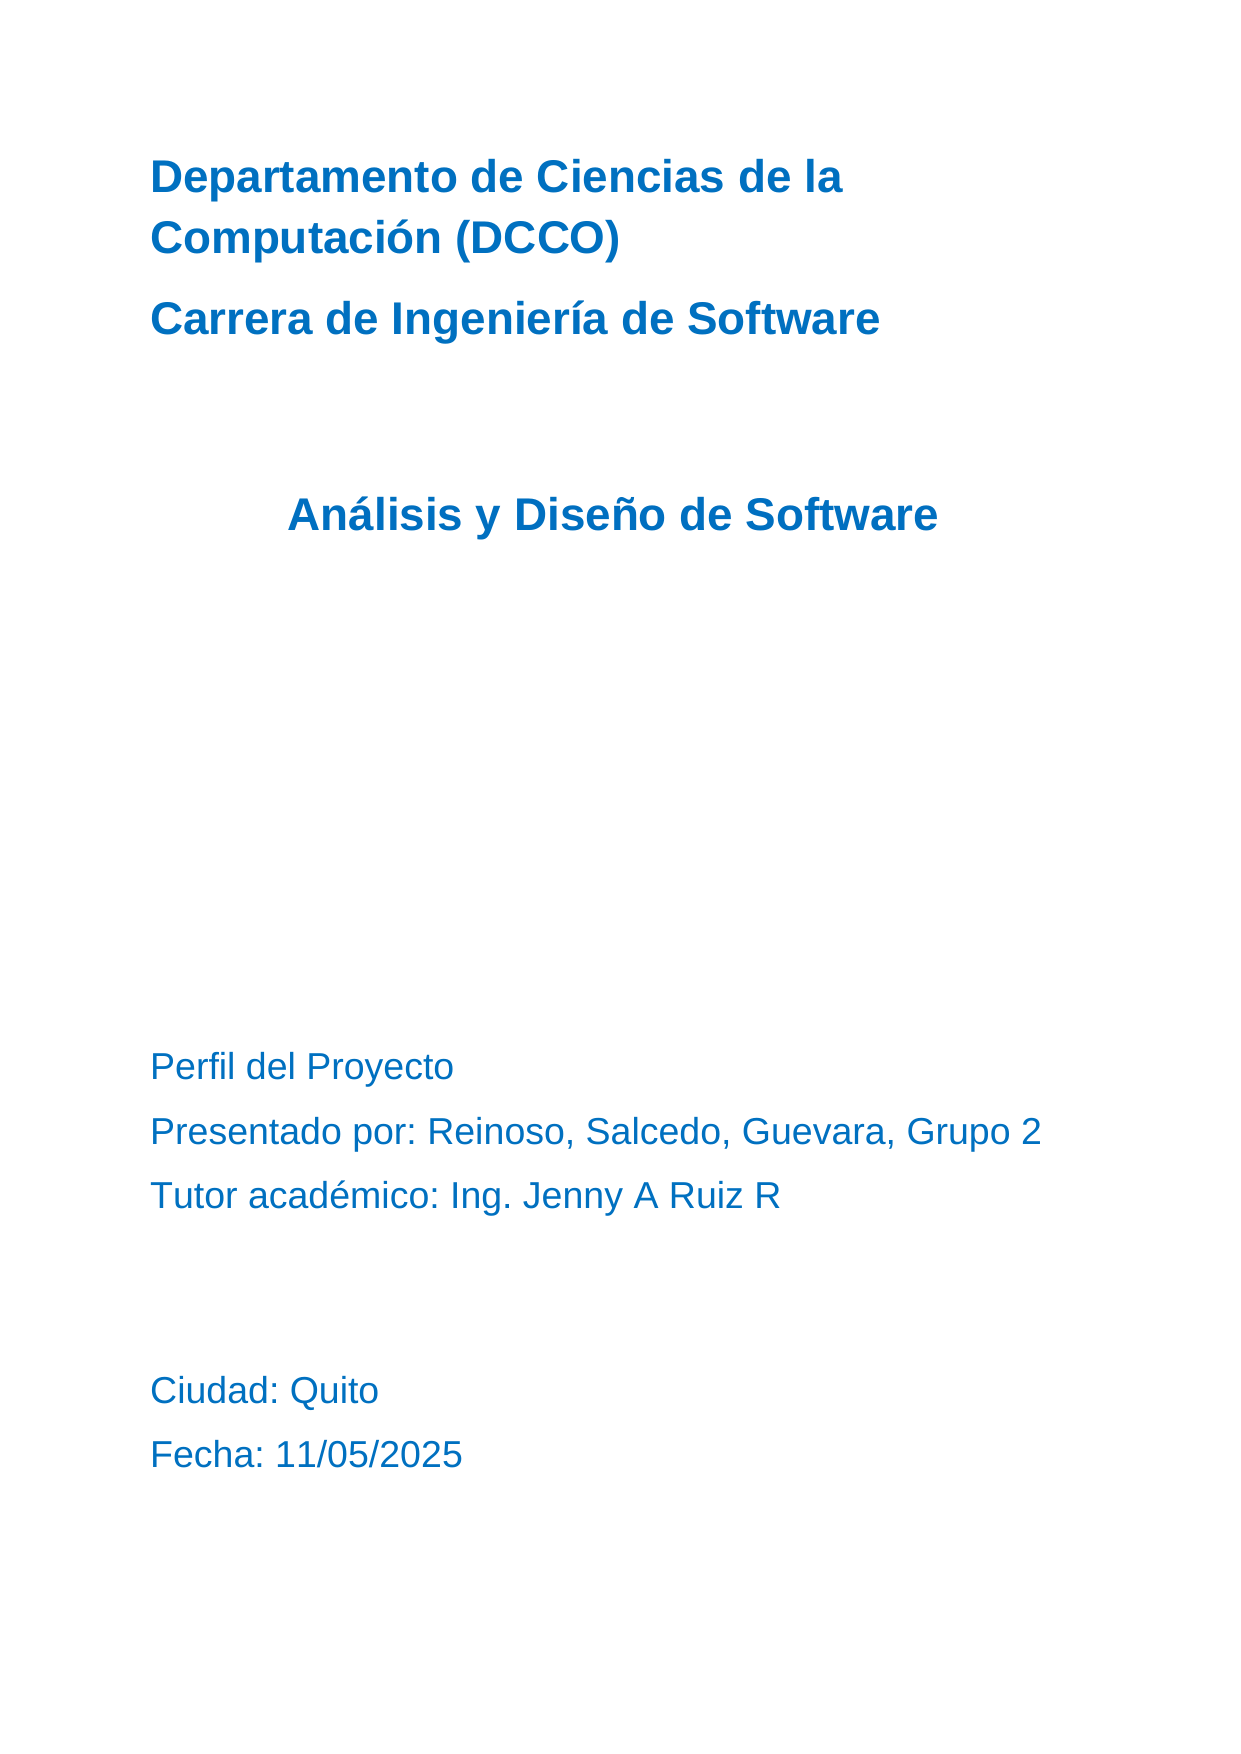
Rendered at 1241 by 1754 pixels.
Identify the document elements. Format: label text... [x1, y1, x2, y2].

text Perfil del Proyecto [150, 1044, 1090, 1087]
text Tutor académico: Ing. Jenny A Ruiz R [150, 1174, 1090, 1217]
text Departamento de Ciencias de la Computación (DCCO) [150, 150, 1090, 263]
text Presentado por: Reinoso, Salcedo, Guevara, Grupo 2 [150, 1109, 1090, 1152]
text Carrera de Ingeniería de Software [150, 292, 1090, 344]
text Ciudad: Quito [150, 1368, 1090, 1411]
text Análisis y Diseño de Software [287, 487, 1090, 540]
text Fecha: 11/05/2025 [150, 1432, 1090, 1476]
